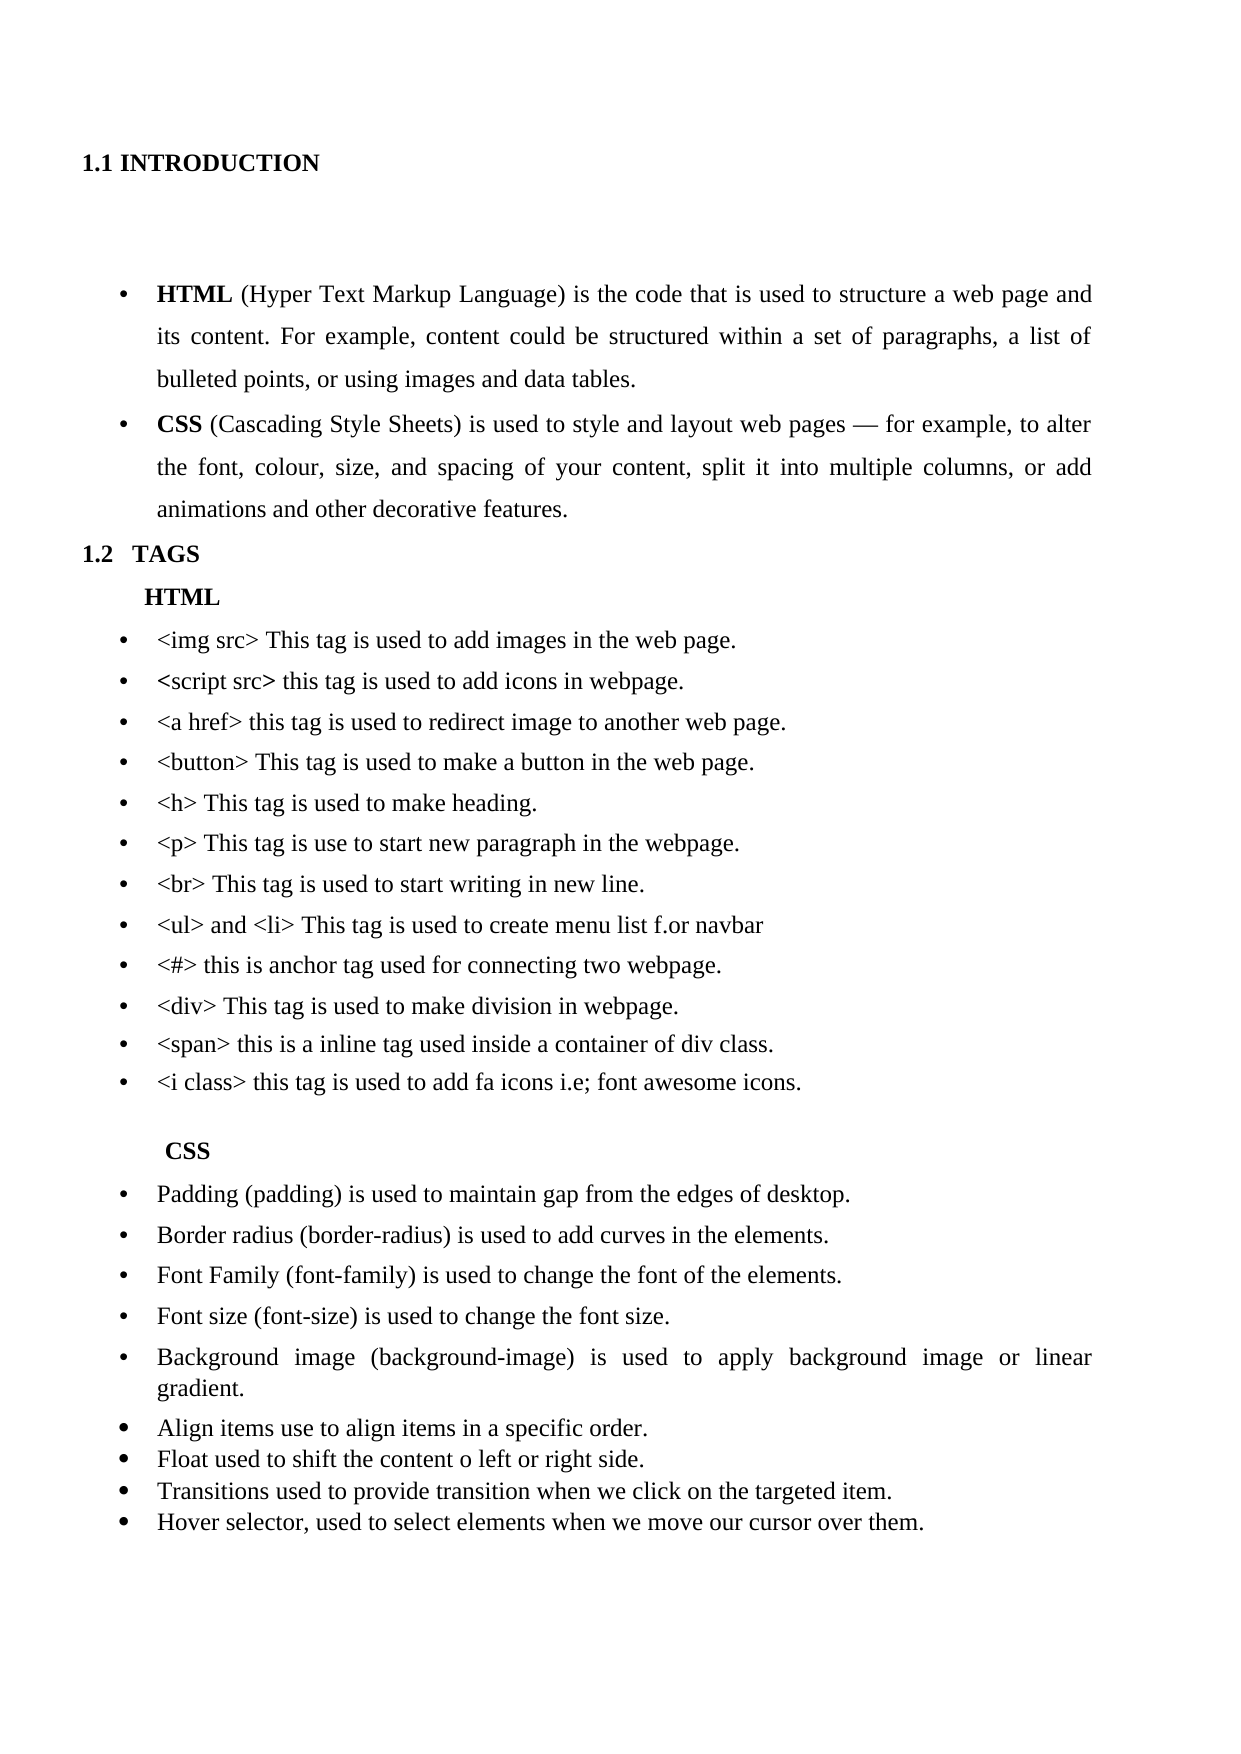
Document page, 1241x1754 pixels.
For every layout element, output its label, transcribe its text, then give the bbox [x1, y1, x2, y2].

text 1.2 TAGS [82, 539, 1144, 568]
text HTML [82, 582, 1144, 611]
text 1.1 INTRODUCTION [82, 148, 1144, 176]
list <h> This tag is used to make heading. [119, 788, 1093, 817]
list <p> This tag is use to start new paragraph in the webpage. [119, 828, 1093, 857]
text CSS [121, 1136, 1144, 1165]
list Font Family (font-family) is used to change the font of the elements. [119, 1260, 1093, 1289]
list Float used to shift the content o left or right side. [119, 1444, 1093, 1473]
list Padding (padding) is used to maintain gap from the edges of desktop. [119, 1179, 1093, 1208]
list <ul> and <li> This tag is used to create menu list f.or navbar [119, 909, 1093, 938]
list <a href> this tag is used to redirect image to another web page. [119, 706, 1093, 735]
list Font size (font-size) is used to change the font size. [119, 1301, 1093, 1330]
list <#> this is anchor tag used for connecting two webpage. [119, 950, 1093, 979]
list Transitions used to provide transition when we click on the targeted item. [119, 1476, 1093, 1504]
list Background image (background-image) is used to apply background image or linear gradient. [119, 1341, 1093, 1402]
list <br> This tag is used to start writing in new line. [119, 869, 1093, 898]
list Align items use to align items in a specific order. [119, 1413, 1093, 1442]
list Border radius (border-radius) is used to add curves in the elements. [119, 1219, 1093, 1248]
list <script src> this tag is used to add icons in webpage. [119, 666, 1093, 695]
list <button> This tag is used to make a button in the web page. [119, 747, 1093, 776]
list CSS (Cascading Style Sheets) is used to style and layout web pages — for example, to alter the font, colour, size, and spacing of your content, split it into multiple columns, or add animations and other decorative features. [119, 409, 1093, 523]
list <div> This tag is used to make division in webpage. [119, 991, 1093, 1020]
list <i class> this tag is used to add fa icons i.e; font awesome icons. [119, 1067, 1093, 1096]
list <img src> This tag is used to add images in the web page. [119, 625, 1093, 654]
list HTML (Hyper Text Markup Language) is the code that is used to structure a web page and its content. For example, content could be structured within a set of paragraphs, a list of bulleted points, or using images and data tables. [119, 279, 1093, 393]
list <span> this is a inline tag used inside a container of div class. [119, 1029, 1093, 1058]
list Hover selector, used to select elements when we move our cursor over them. [119, 1507, 1093, 1536]
